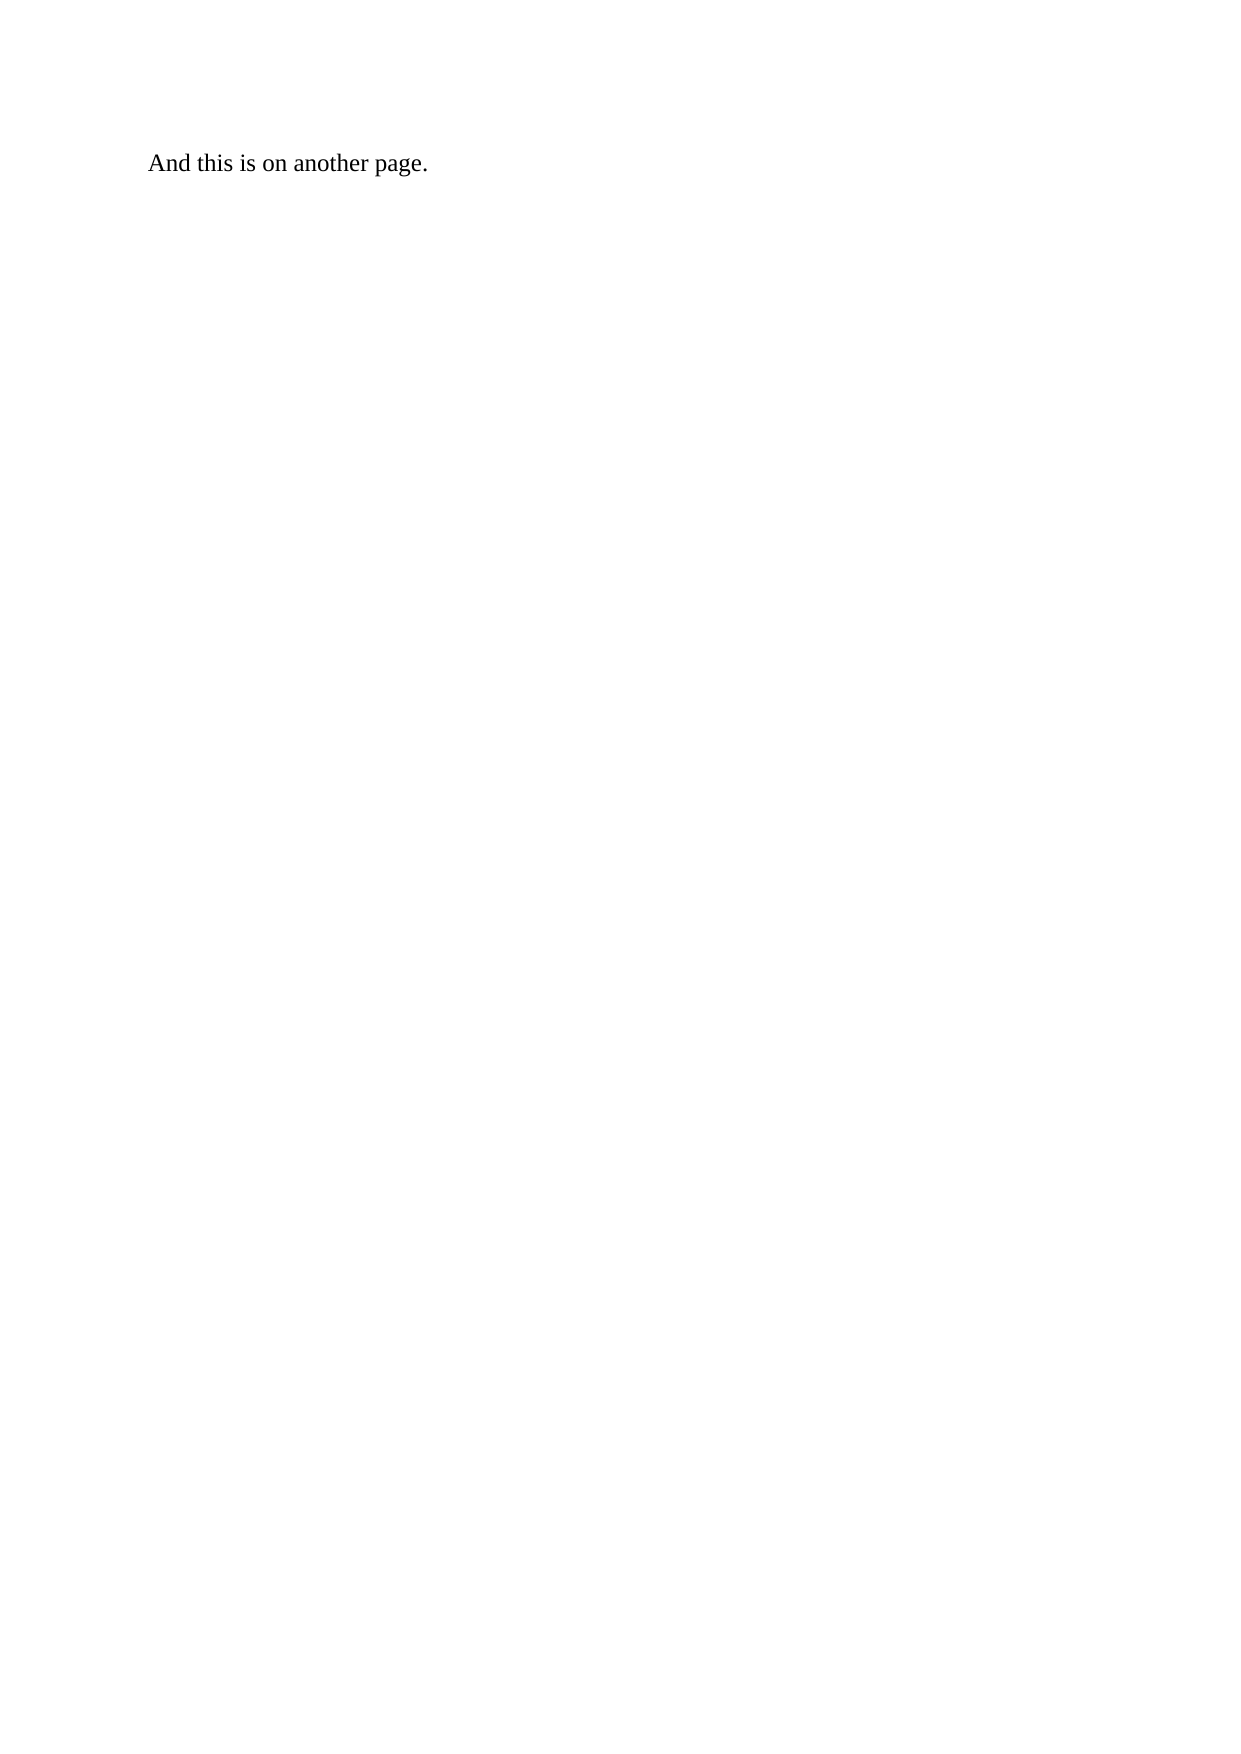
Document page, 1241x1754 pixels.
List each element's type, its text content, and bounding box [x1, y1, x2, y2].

text And this is on another page. [148, 148, 1093, 176]
